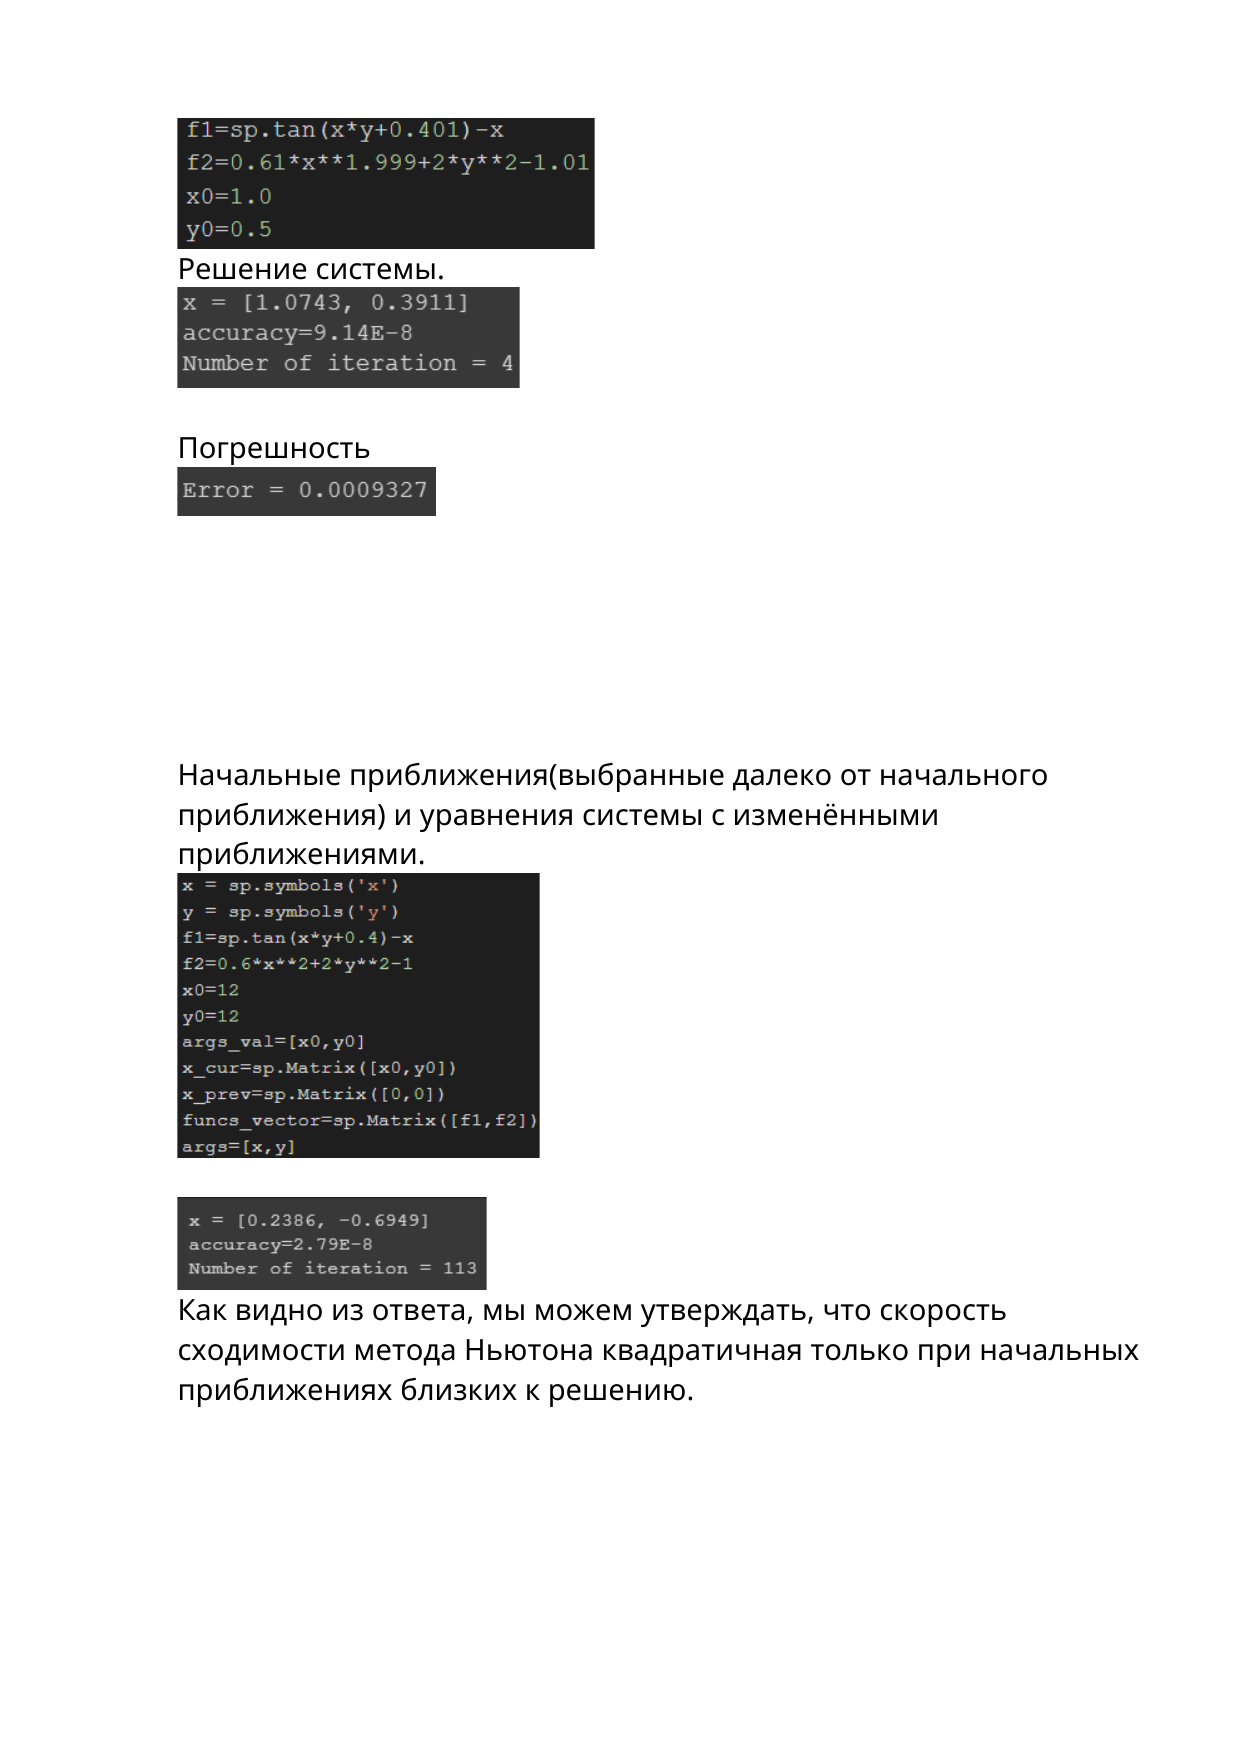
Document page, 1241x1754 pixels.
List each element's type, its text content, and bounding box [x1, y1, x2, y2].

text Погрешность [177, 427, 1152, 467]
picture [177, 467, 436, 516]
text Как видно из ответа, мы можем утверждать, что скорость сходимости метода Ньютона квадратичная только при начальных приближениях близких к решению. [177, 1290, 1152, 1409]
picture [177, 1197, 487, 1290]
picture [177, 873, 540, 1158]
picture [177, 287, 520, 388]
picture [177, 118, 595, 249]
text Начальные приближения(выбранные далеко от начального приближения) и уравнения системы с изменёнными приближениями. [177, 754, 1152, 873]
text Решение системы. [177, 248, 1152, 288]
